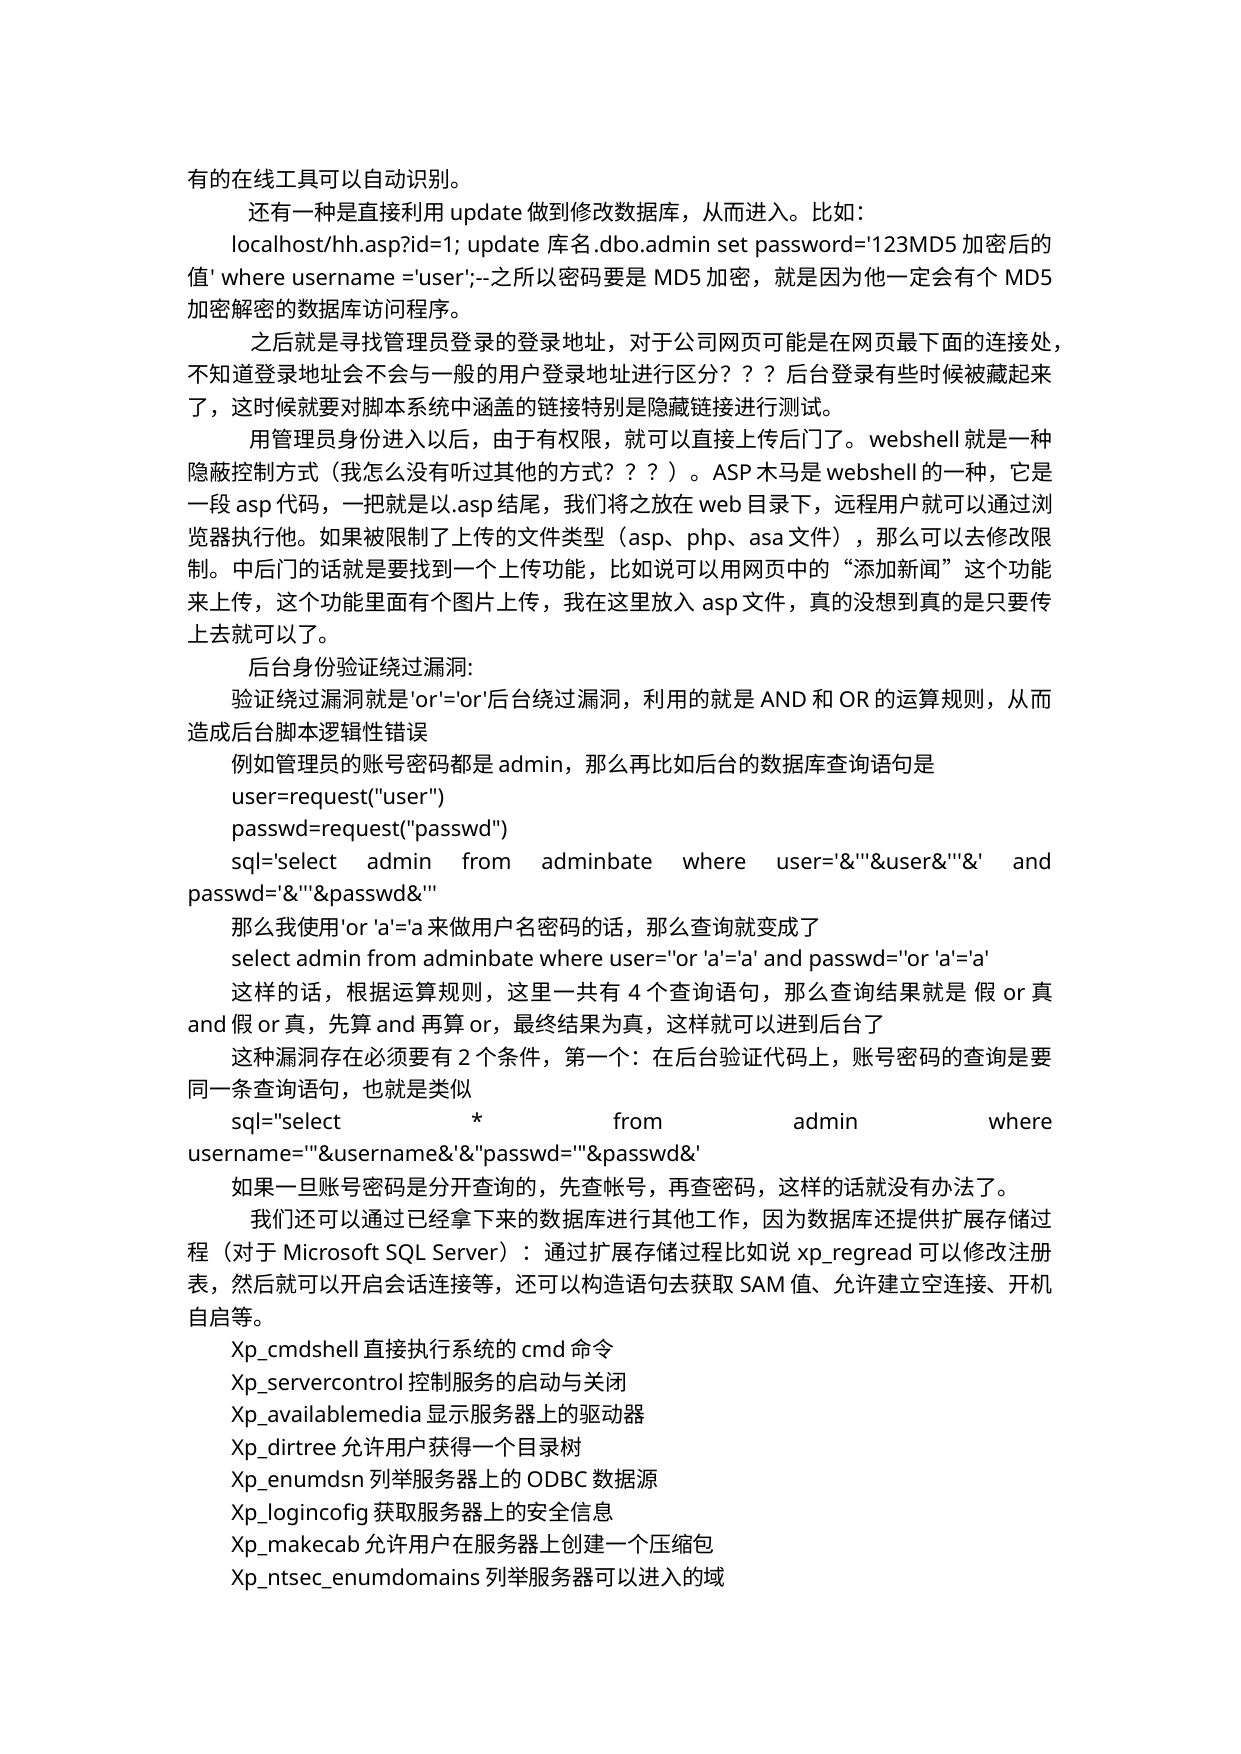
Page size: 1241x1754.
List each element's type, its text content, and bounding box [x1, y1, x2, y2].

text 用管理员身份进入以后，由于有权限，就可以直接上传后门了。webshell就是一种隐蔽控制方式（我怎么没有听过其他的方式？？？）。ASP木马是webshell的一种，它是一段asp代码，一把就是以.asp结尾，我们将之放在web目录下，远程用户就可以通过浏览器执行他。如果被限制了上传的文件类型（asp、php、asa文件），那么可以去修改限制。中后门的话就是要找到一个上传功能，比如说可以用网页中的“添加新闻”这个功能来上传，这个功能里面有个图片上传，我在这里放入asp文件，真的没想到真的是只要传上去就可以了。 [187, 422, 1053, 649]
text sql="select * from admin where username='"&username&'&"passwd='"&passwd&' [187, 1104, 1053, 1169]
text 之后就是寻找管理员登录的登录地址，对于公司网页可能是在网页最下面的连接处，不知道登录地址会不会与一般的用户登录地址进行区分？？？后台登录有些时候被藏起来了，这时候就要对脚本系统中涵盖的链接特别是隐藏链接进行测试。 [187, 324, 1053, 422]
text 那么我使用'or 'a'='a来做用户名密码的话，那么查询就变成了 [187, 909, 1053, 942]
text Xp_makecab允许用户在服务器上创建一个压缩包 [187, 1527, 1053, 1559]
text passwd=request("passwd") [187, 812, 1053, 844]
text sql='select admin from adminbate where user='&'''&user&'''&' and passwd='&'''&passwd&''' [187, 844, 1053, 909]
text Xp_ntsec_enumdomains列举服务器可以进入的域 [187, 1559, 1053, 1592]
text Xp_servercontrol控制服务的启动与关闭 [187, 1364, 1053, 1397]
text 后台身份验证绕过漏洞: [187, 649, 1053, 682]
text select admin from adminbate where user=''or 'a'='a' and passwd=''or 'a'='a' [187, 942, 1053, 974]
text 这种漏洞存在必须要有2个条件，第一个：在后台验证代码上，账号密码的查询是要同一条查询语句，也就是类似 [187, 1039, 1053, 1104]
text Xp_logincofig获取服务器上的安全信息 [187, 1494, 1053, 1527]
text Xp_cmdshell直接执行系统的cmd命令 [187, 1332, 1053, 1364]
text 验证绕过漏洞就是'or'='or'后台绕过漏洞，利用的就是AND和OR的运算规则，从而造成后台脚本逻辑性错误 [187, 682, 1053, 747]
text 这样的话，根据运算规则，这里一共有4个查询语句，那么查询结果就是 假or真and假or真，先算and 再算or，最终结果为真，这样就可以进到后台了 [187, 974, 1053, 1039]
text Xp_availablemedia显示服务器上的驱动器 [187, 1397, 1053, 1429]
text 还有一种是直接利用update做到修改数据库，从而进入。比如： [187, 194, 1053, 227]
text 例如管理员的账号密码都是admin，那么再比如后台的数据库查询语句是 [187, 747, 1053, 779]
text 如果一旦账号密码是分开查询的，先查帐号，再查密码，这样的话就没有办法了。 [187, 1169, 1053, 1202]
text Xp_enumdsn列举服务器上的ODBC数据源 [187, 1462, 1053, 1494]
text Xp_dirtree允许用户获得一个目录树 [187, 1429, 1053, 1462]
text user=request("user") [187, 779, 1053, 812]
text 我们得到了数据库中存着的user与password字段的值，但是这并不一定就是真正的值，别忘了加密。MD5加密与解密可以使用在线工具，而且MD5似乎有些分支种类，有的在线工具可以自动识别。 [187, 162, 1053, 194]
text localhost/hh.asp?id=1; update 库名.dbo.admin set password='123MD5加密后的值' where username ='user';--之所以密码要是MD5加密，就是因为他一定会有个MD5加密解密的数据库访问程序。 [187, 227, 1053, 324]
text 我们还可以通过已经拿下来的数据库进行其他工作，因为数据库还提供扩展存储过程（对于Microsoft SQL Server）：通过扩展存储过程比如说xp_regread可以修改注册表，然后就可以开启会话连接等，还可以构造语句去获取SAM值、允许建立空连接、开机自启等。 [187, 1202, 1053, 1332]
